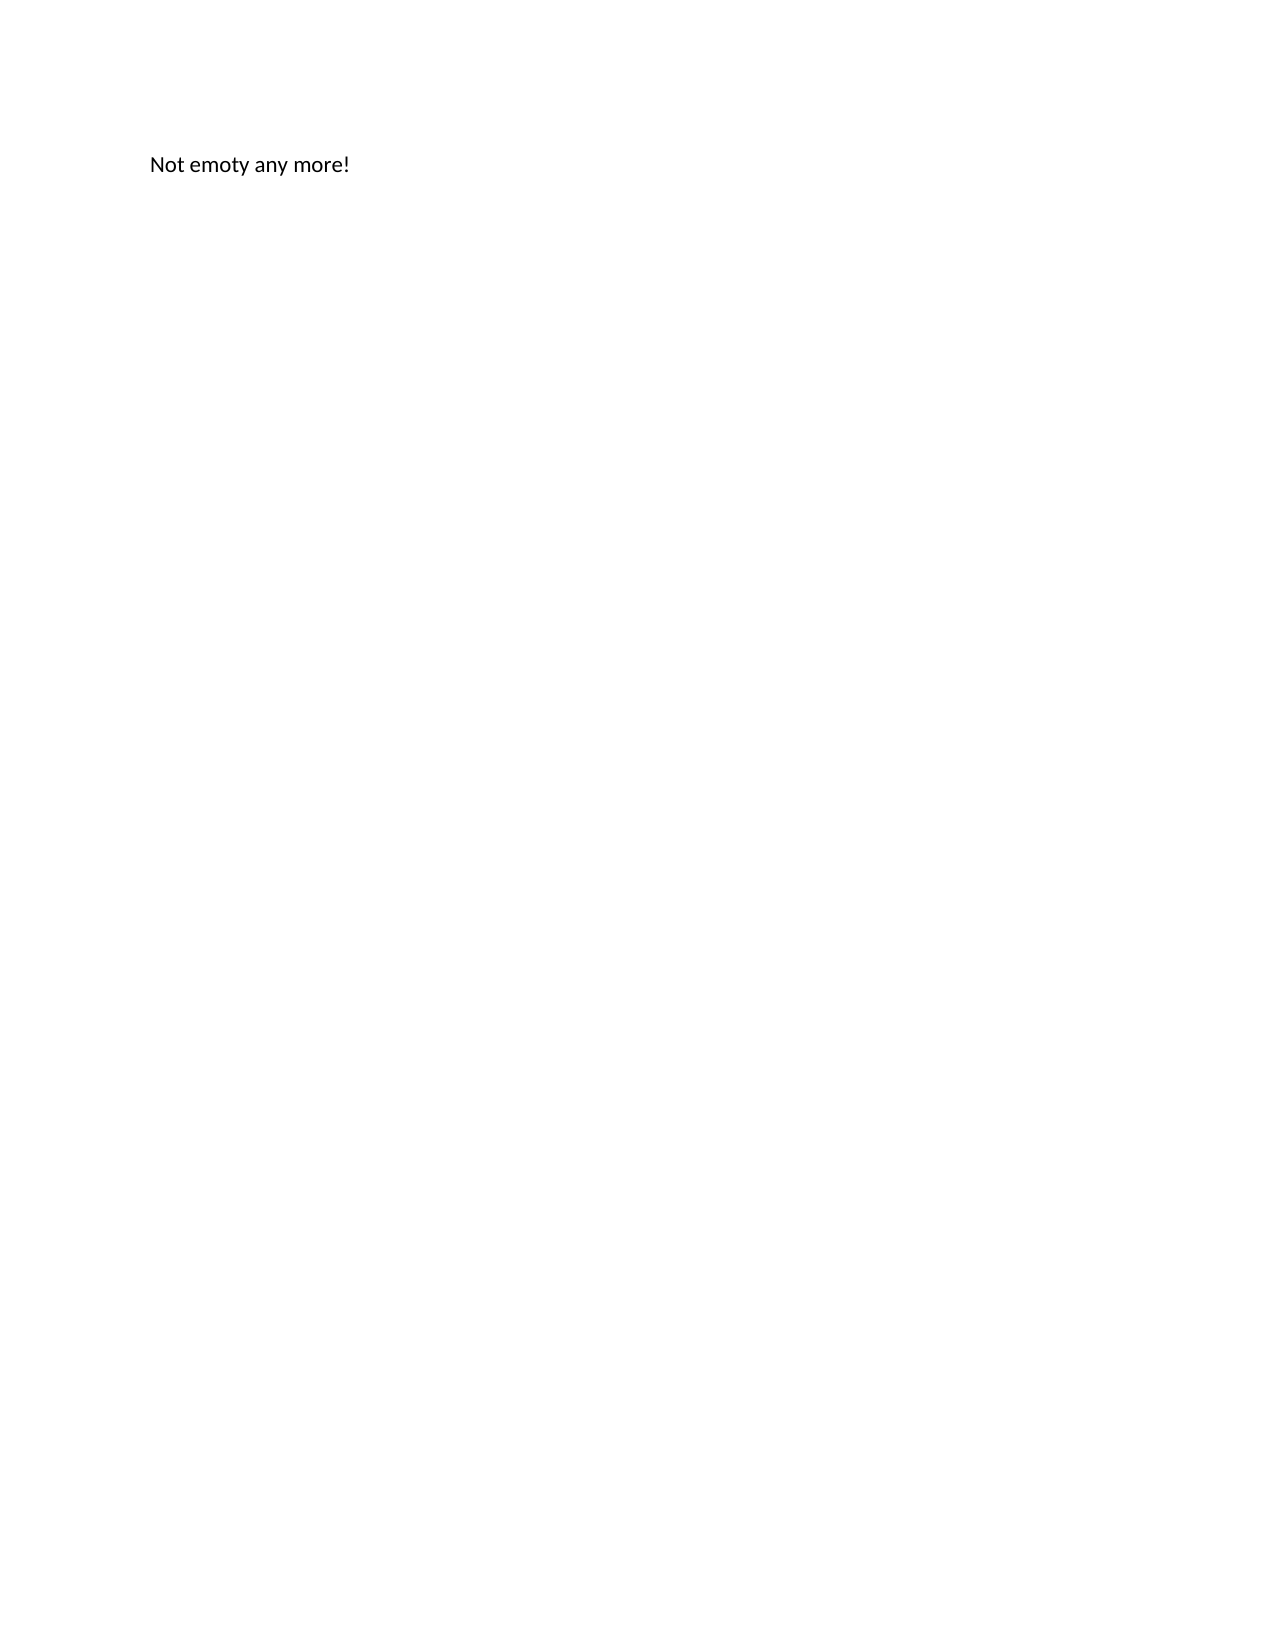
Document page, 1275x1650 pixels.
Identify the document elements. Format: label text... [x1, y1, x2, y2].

text Not emoty any more! [150, 150, 1125, 178]
